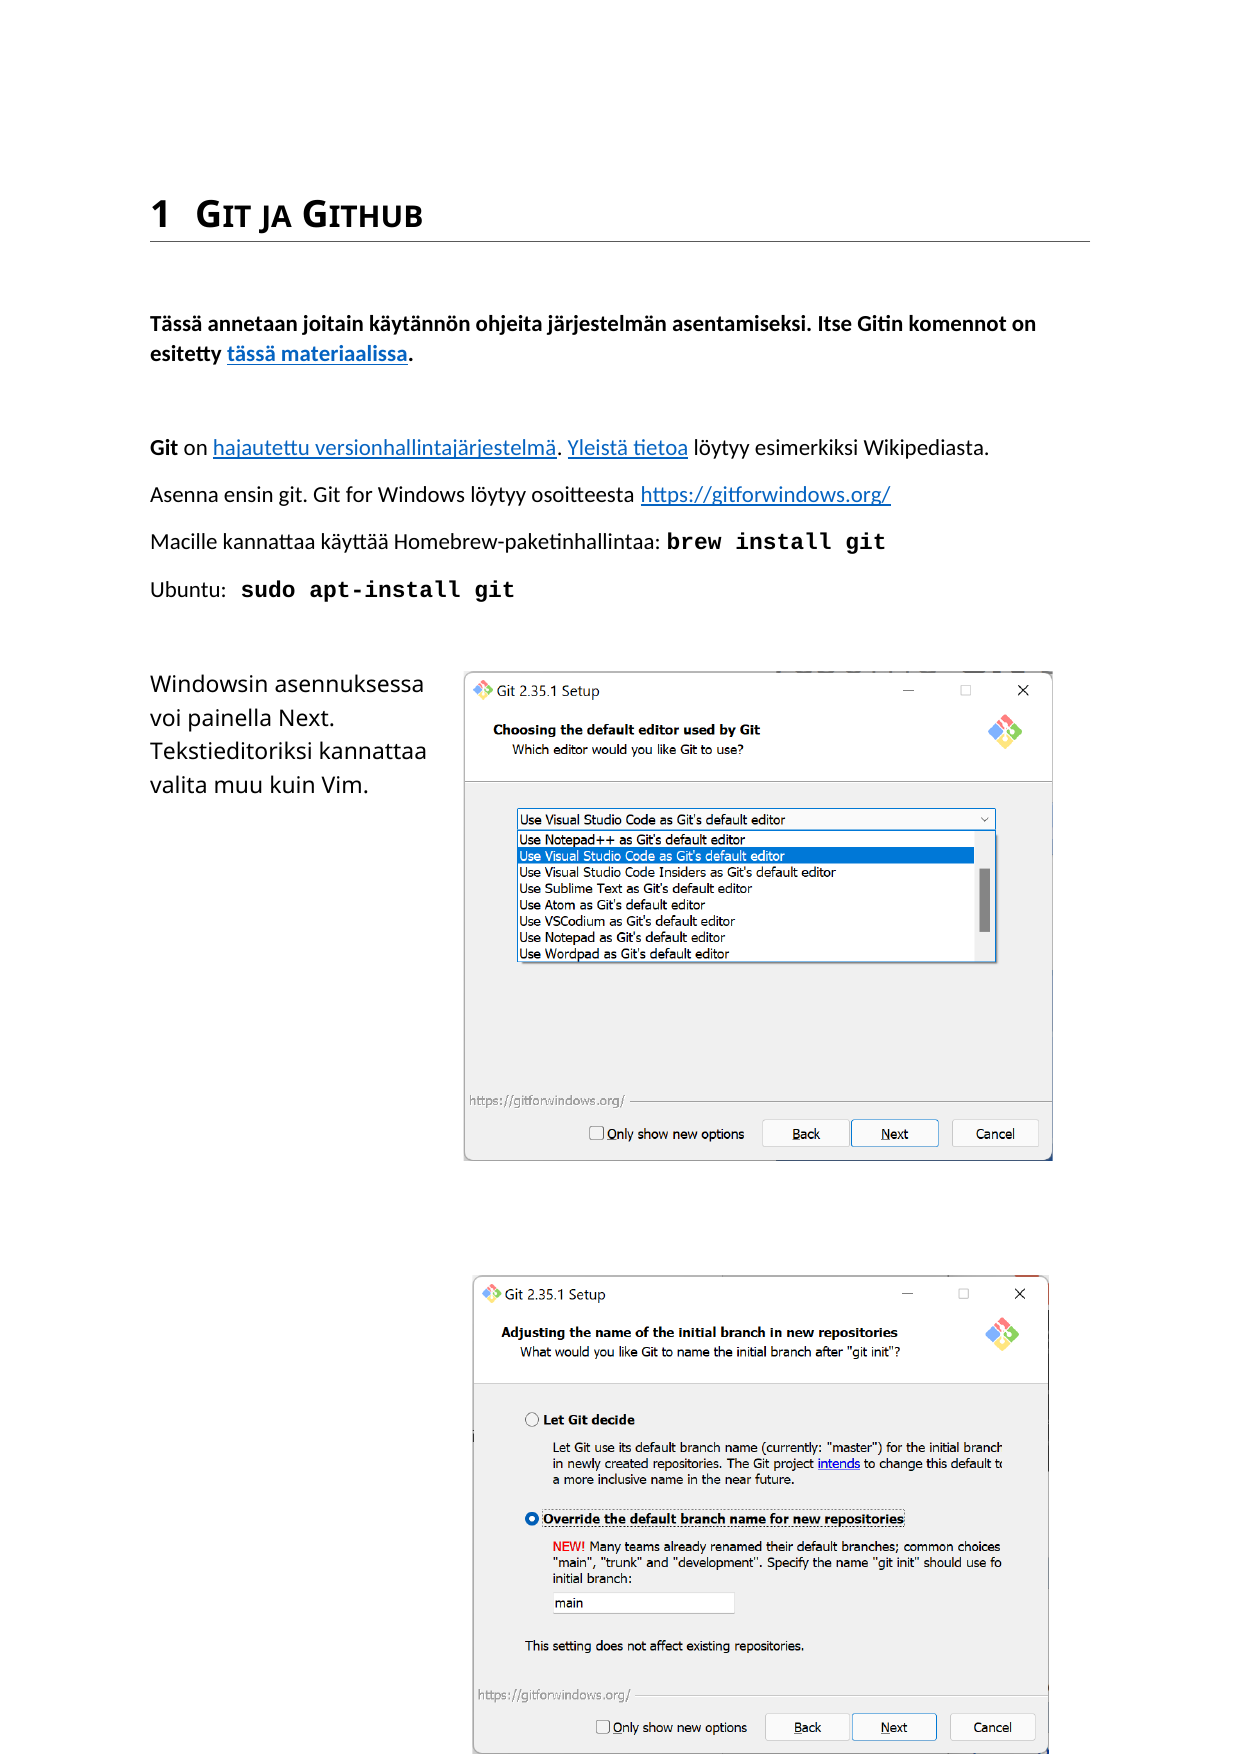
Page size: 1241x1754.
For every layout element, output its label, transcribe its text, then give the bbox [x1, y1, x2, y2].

picture [463, 671, 1053, 1161]
text Tässä annetaan joitain käytännön ohjeita järjestelmän asentamiseksi. Itse Gitin komennot on esitetty tässä materiaalissa. [150, 309, 1090, 367]
text Git on hajautettu versionhallintajärjestelmä. Yleistä tietoa löytyy esimerkiksi Wikipediasta. [150, 433, 1090, 461]
text Windowsin asennuksessa voi painella Next. Tekstieditoriksi kannattaa valita muu kuin Vim. [150, 668, 1090, 800]
picture [472, 1275, 1049, 1754]
text Asenna ensin git. Git for Windows löytyy osoitteesta https://gitforwindows.org/ [150, 480, 1090, 508]
subtitle Git ja Github [150, 187, 1090, 241]
text Macille kannattaa käyttää Homebrew-paketinhallintaa: brew install git [150, 527, 1090, 556]
text Ubuntu: sudo apt-install git [150, 575, 1090, 604]
